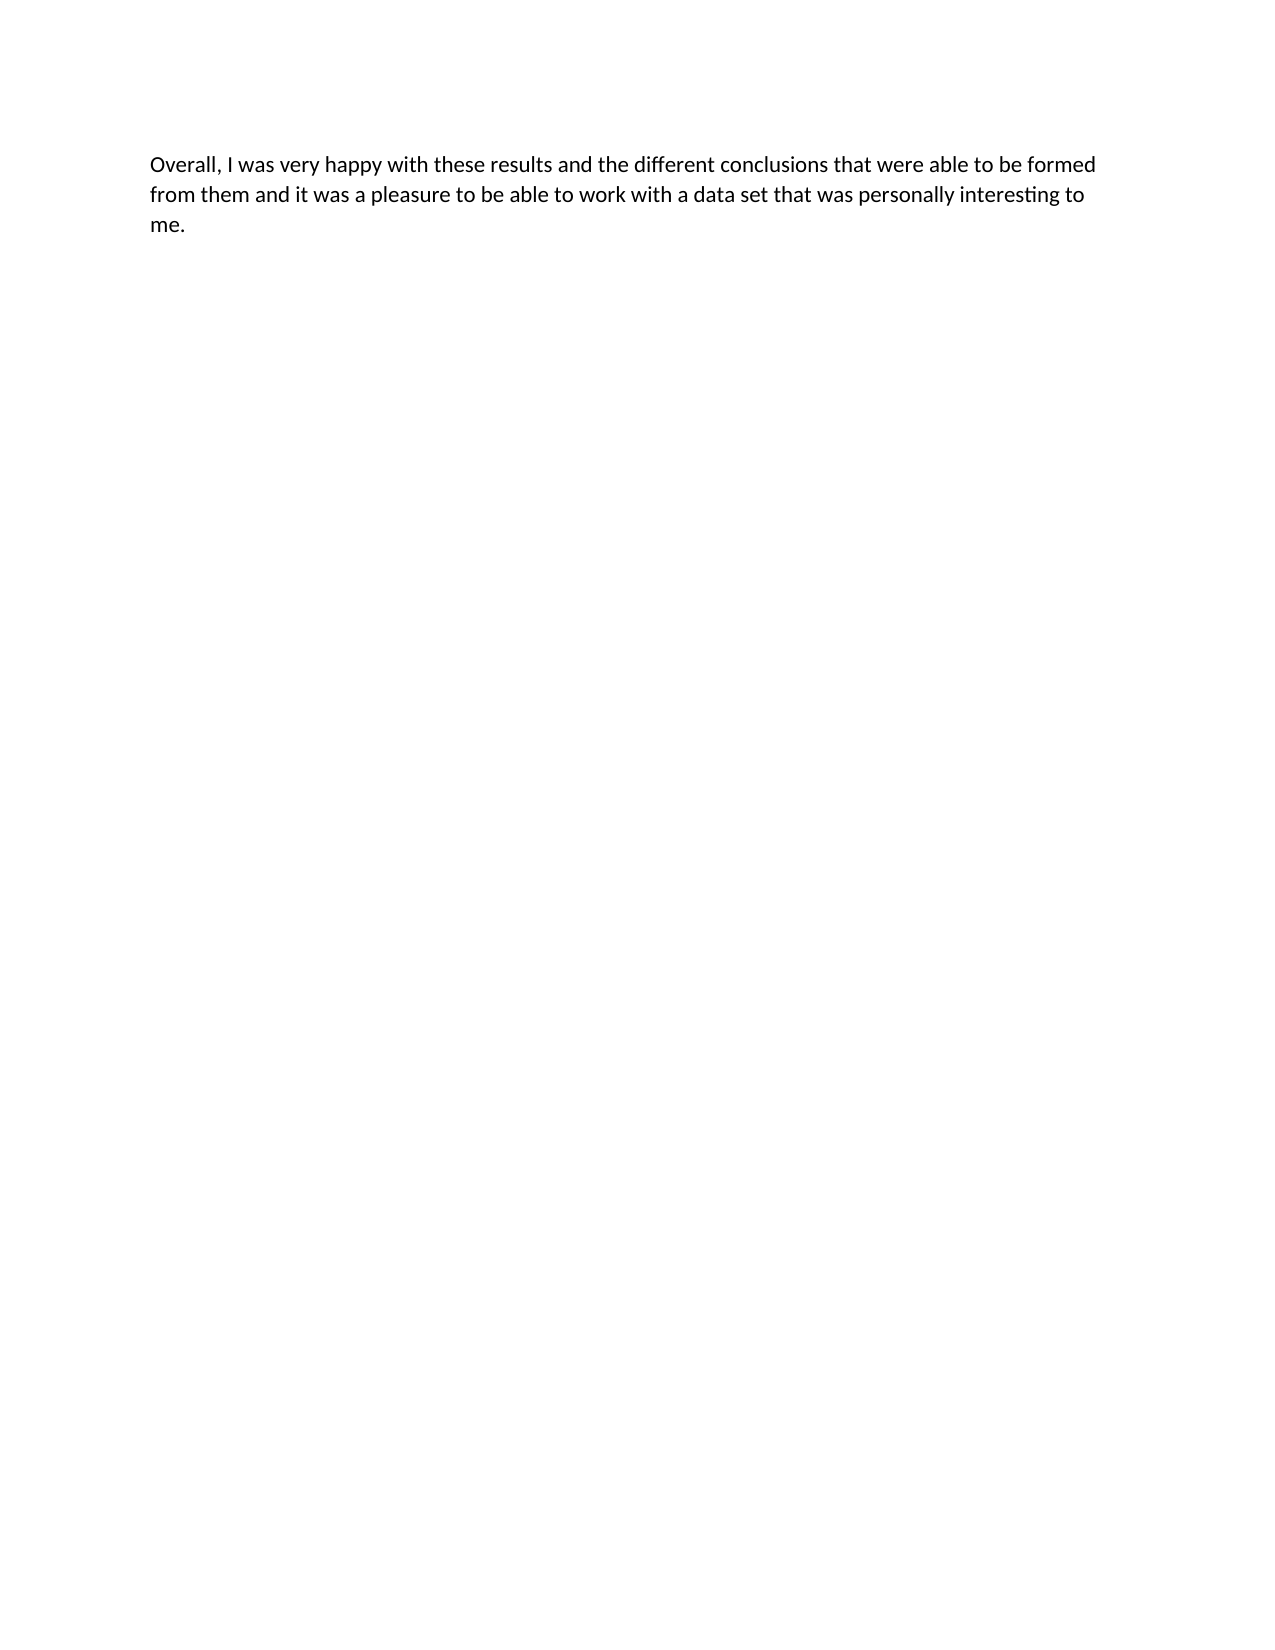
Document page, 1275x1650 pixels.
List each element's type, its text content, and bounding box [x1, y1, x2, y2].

text Overall, I was very happy with these results and the different conclusions that were able to be formed from them and it was a pleasure to be able to work with a data set that was personally interesting to me. [150, 150, 1125, 238]
